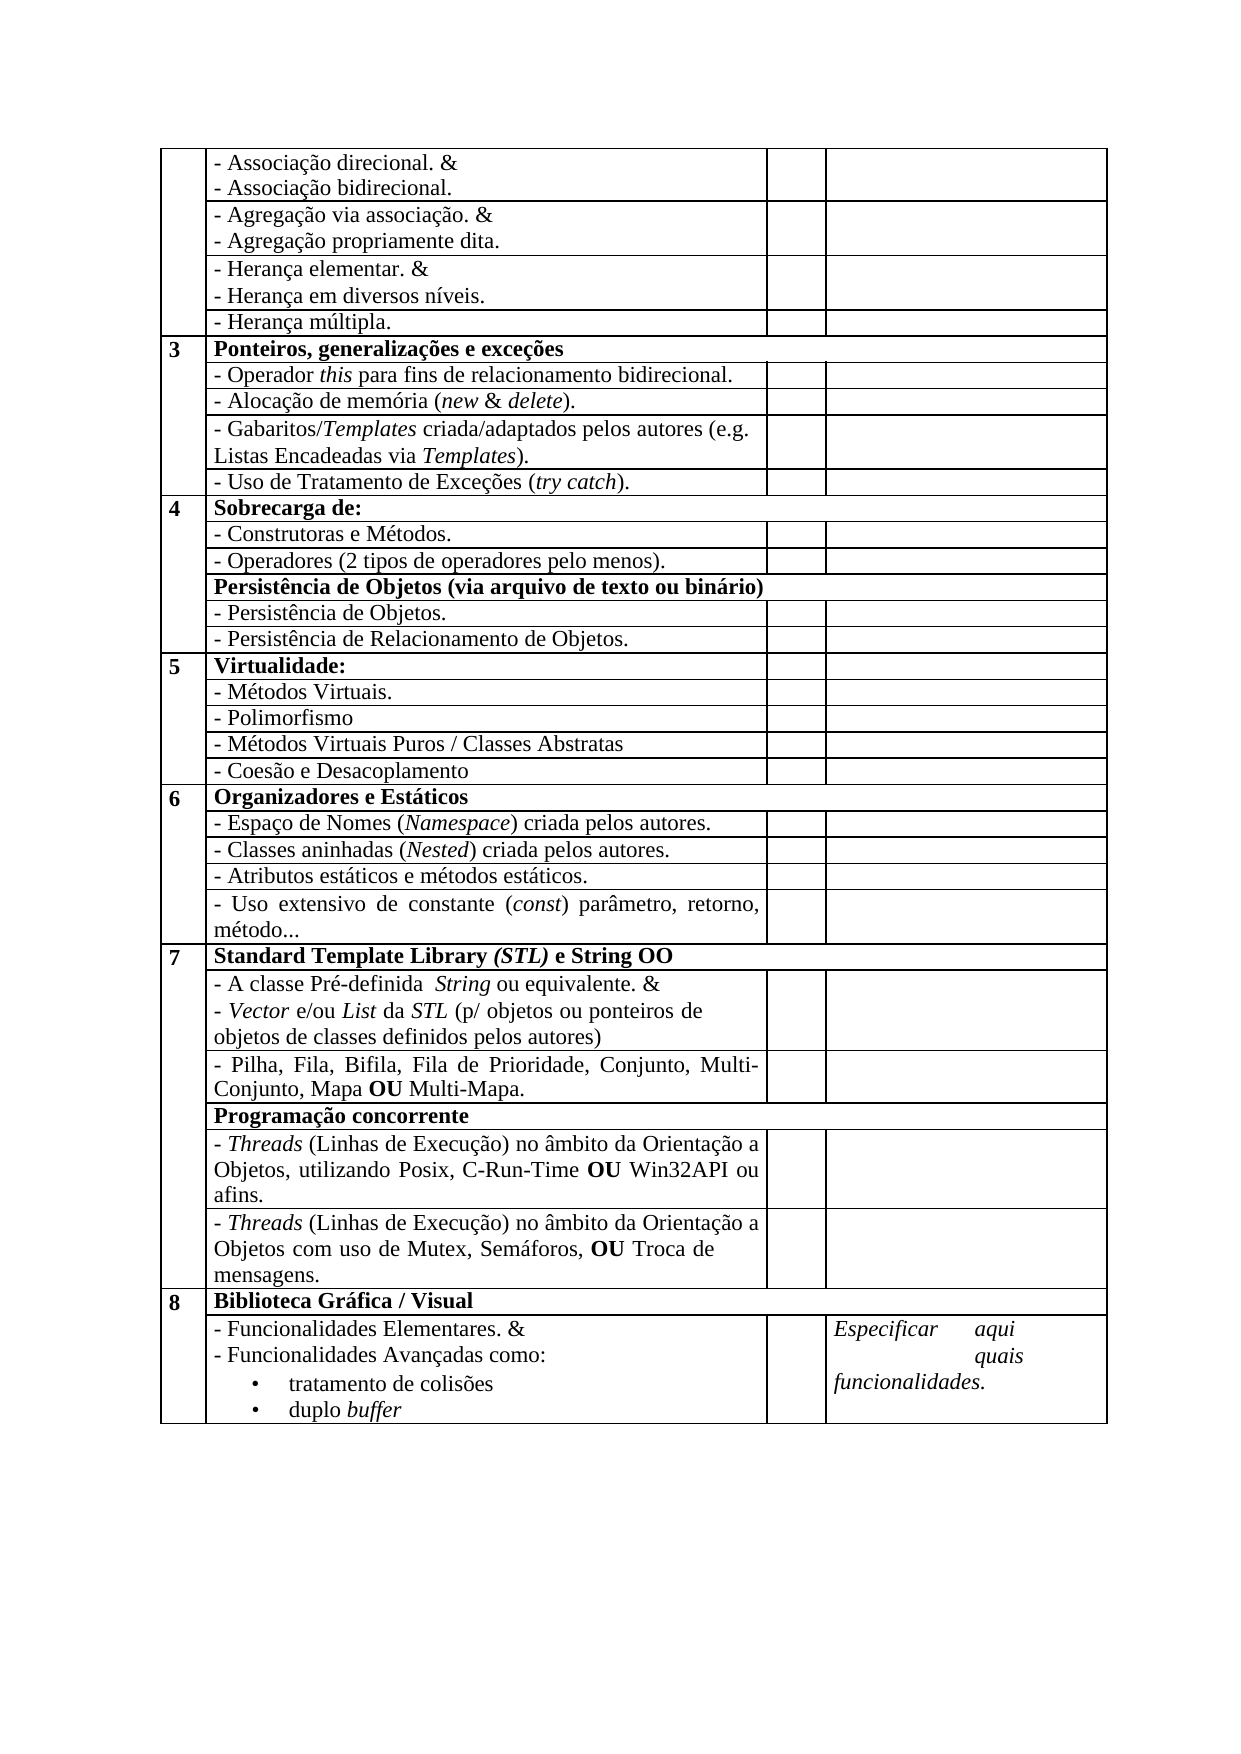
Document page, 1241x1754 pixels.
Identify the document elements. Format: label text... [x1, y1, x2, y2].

table_cell [768, 1316, 825, 1423]
table_cell [768, 389, 825, 414]
table_cell [768, 311, 825, 335]
table_cell Persistência de Objetos (via arquivo de texto ou binário) [207, 575, 1106, 600]
table_cell [827, 256, 1106, 309]
table_cell [827, 601, 1106, 626]
table_cell [768, 733, 825, 757]
table_cell [768, 680, 825, 705]
table_cell [827, 654, 1106, 678]
table_cell [768, 654, 825, 678]
table_cell - Threads (Linhas de Execução) no âmbito da Orientação a Objetos com uso de Mutex, Semáforos, OU Troca de mensagens. [207, 1209, 766, 1288]
table_cell [827, 470, 1106, 494]
table_cell 8 [162, 1289, 205, 1423]
table_cell [827, 759, 1106, 783]
table_cell [827, 864, 1106, 889]
table_cell - Threads (Linhas de Execução) no âmbito da Orientação a Objetos, utilizando Posix, C-Run-Time OU Win32API ou afins. [207, 1130, 766, 1207]
table_cell [768, 864, 825, 889]
table_cell [768, 812, 825, 836]
table_cell - Espaço de Nomes (Namespace) criada pelos autores. [207, 812, 766, 836]
table_cell 6 [162, 785, 205, 943]
table_cell [827, 680, 1106, 705]
table_cell - Operadores (2 tipos de operadores pelo menos). [207, 549, 766, 573]
table_cell [827, 890, 1106, 943]
table_cell [768, 1209, 825, 1288]
table_cell [768, 601, 825, 626]
table_cell [768, 1051, 825, 1102]
table_cell 4 [162, 496, 205, 652]
table_cell [827, 549, 1106, 573]
table_cell [827, 522, 1106, 547]
table_header Associação direcional. & Associação bidirecional. [207, 149, 766, 200]
table_cell - Uso de Tratamento de Exceções (try catch). [207, 470, 766, 494]
table_cell - Métodos Virtuais. [207, 680, 766, 705]
table_cell Organizadores e Estáticos [207, 785, 1106, 810]
table_cell Especificar aqui quais funcionalidades. [827, 1316, 1106, 1423]
table_cell [827, 627, 1106, 652]
table_cell [768, 971, 825, 1050]
table_cell 3 [162, 337, 205, 494]
table_cell [827, 706, 1106, 731]
table_cell [827, 838, 1106, 862]
table_cell [827, 971, 1106, 1050]
table_cell [768, 890, 825, 943]
table_cell [827, 416, 1106, 468]
table_cell - Atributos estáticos e métodos estáticos. [207, 864, 766, 889]
table_cell [827, 389, 1106, 414]
table_cell Virtualidade: [207, 654, 766, 678]
table_cell - Classes aninhadas (Nested) criada pelos autores. [207, 838, 766, 862]
table_cell [827, 311, 1106, 335]
table_cell Agregação via associação. & Agregação propriamente dita. [207, 202, 766, 254]
table_cell [768, 256, 825, 309]
table_cell [768, 706, 825, 731]
table_cell [768, 470, 825, 494]
table_cell Programação concorrente [207, 1104, 1106, 1129]
table_cell - Pilha, Fila, Bifila, Fila de Prioridade, Conjunto, Multi- Conjunto, Mapa OU Multi-Mapa. [207, 1051, 766, 1102]
table_cell [827, 1051, 1106, 1102]
table_cell [827, 1209, 1106, 1288]
table_header [768, 149, 825, 200]
table_cell [827, 1130, 1106, 1207]
table_cell [768, 1130, 825, 1207]
table_cell [768, 416, 825, 468]
table_cell - Construtoras e Métodos. [207, 522, 766, 547]
table_cell [768, 522, 825, 547]
table_cell [768, 202, 825, 254]
table_cell Herança elementar. & Herança em diversos níveis. [207, 256, 766, 309]
table_cell - Polimorfismo [207, 706, 766, 731]
table_cell - Alocação de memória (new & delete). [207, 389, 766, 414]
table_cell - Herança múltipla. [207, 311, 766, 335]
table_cell Ponteiros, generalizações e exceções [207, 337, 1106, 361]
table_cell - A classe Pré-definida String ou equivalente. & - Vector e/ou List da STL (p/ objetos ou ponteiros de objetos de classes definidos pelos autores) [207, 971, 766, 1050]
table_cell - Métodos Virtuais Puros / Classes Abstratas [207, 733, 766, 757]
table_cell - Operador this para fins de relacionamento bidirecional. [207, 363, 766, 388]
table_cell 5 [162, 654, 205, 783]
table_cell - Persistência de Objetos. [207, 601, 766, 626]
table_cell [827, 363, 1106, 388]
table_header [162, 149, 205, 335]
table_cell Standard Template Library (STL) e String OO [207, 945, 1106, 969]
table_cell Funcionalidades Elementares. & Funcionalidades Avançadas como: tratamento de colisões duplo buffer [207, 1316, 766, 1423]
table_header [827, 149, 1106, 200]
table_cell - Gabaritos/Templates criada/adaptados pelos autores (e.g. Listas Encadeadas via Templates). [207, 416, 766, 468]
table_cell [768, 759, 825, 783]
table_cell [768, 549, 825, 573]
table_cell [827, 202, 1106, 254]
table_cell [768, 363, 825, 388]
table_cell [827, 733, 1106, 757]
table_cell - Persistência de Relacionamento de Objetos. [207, 627, 766, 652]
table_cell [827, 812, 1106, 836]
table_cell 7 [162, 945, 205, 1288]
table_cell Biblioteca Gráfica / Visual [207, 1289, 1106, 1314]
table_cell - Uso extensivo de constante (const) parâmetro, retorno, método... [207, 890, 766, 943]
table_cell - Coesão e Desacoplamento [207, 759, 766, 783]
table_cell [768, 627, 825, 652]
table_cell [768, 838, 825, 862]
table_cell Sobrecarga de: [207, 496, 1106, 521]
